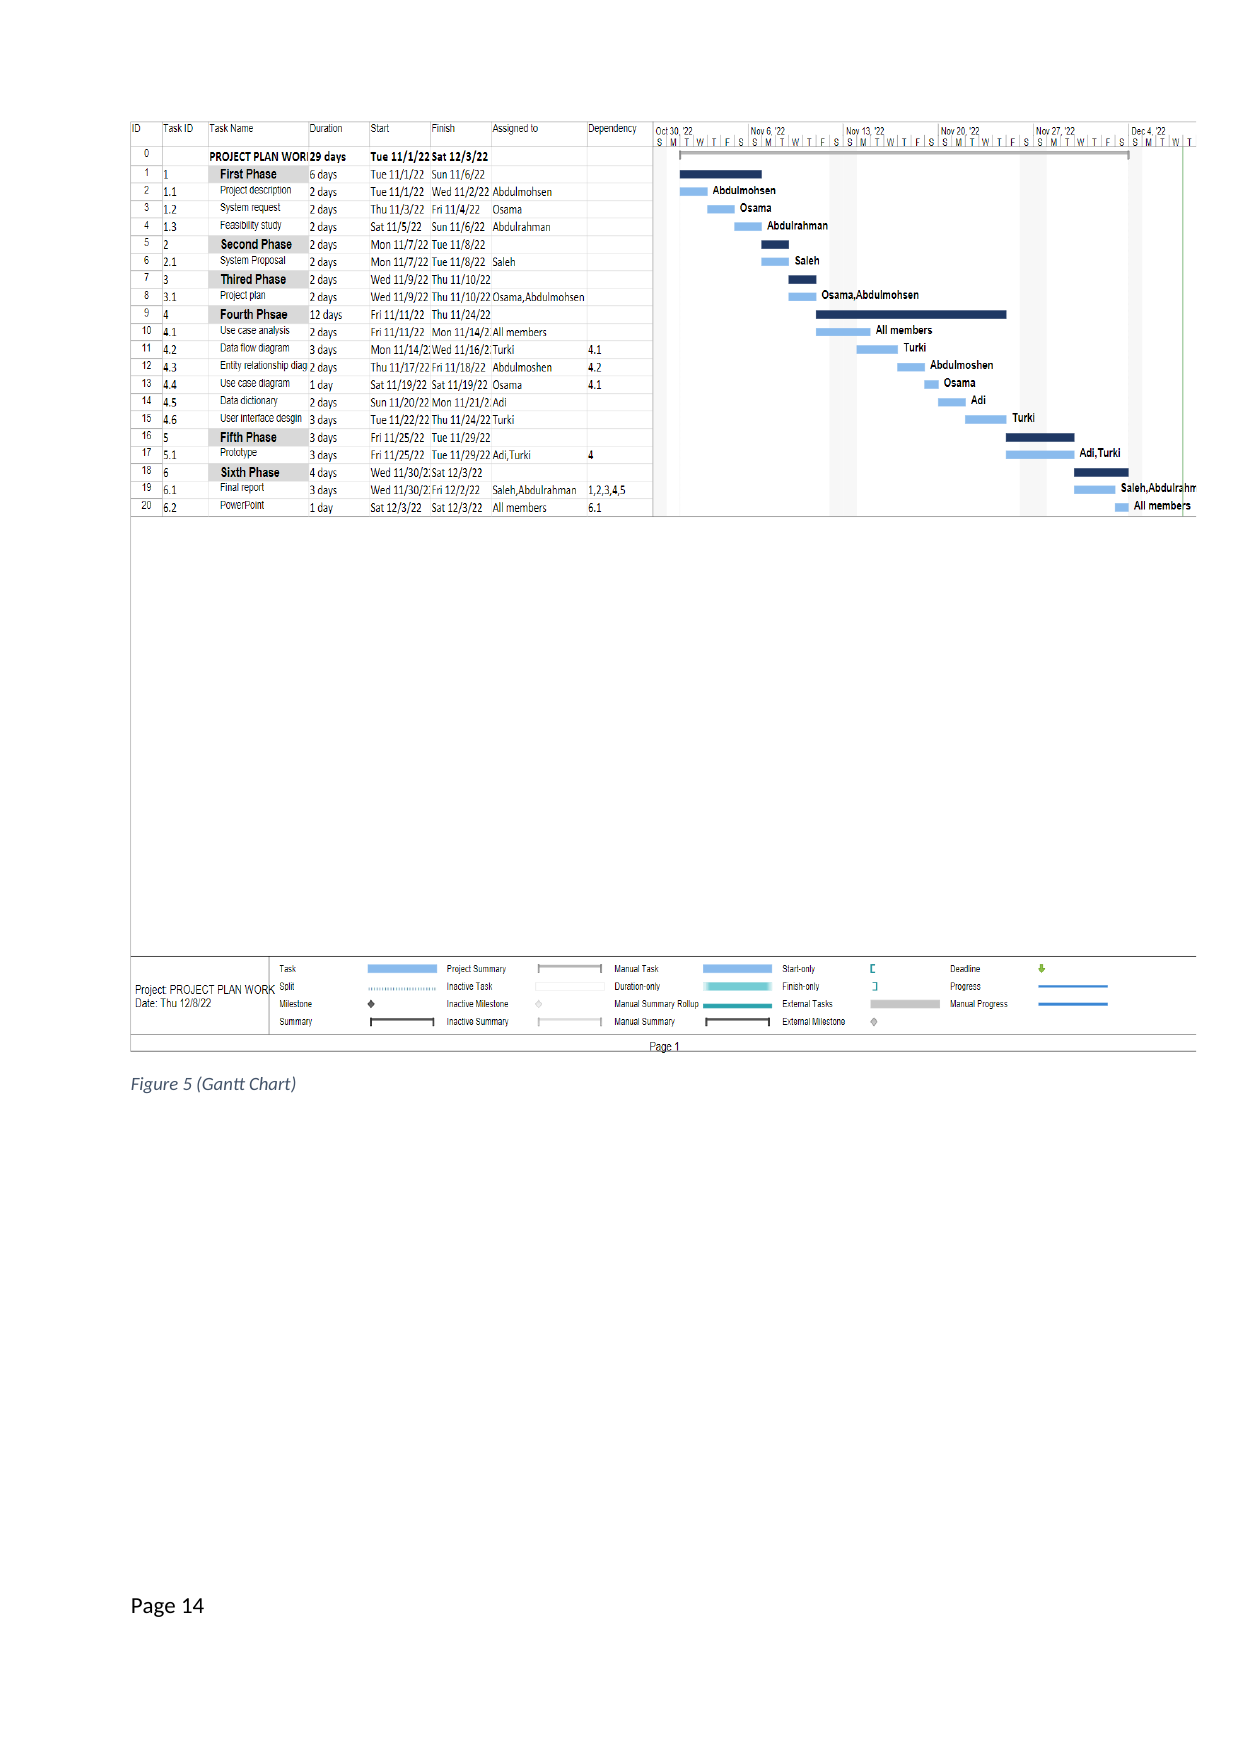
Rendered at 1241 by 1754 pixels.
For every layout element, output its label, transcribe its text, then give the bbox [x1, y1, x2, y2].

text Figure 5 (Gantt Chart) [131, 1072, 1110, 1095]
picture [130, 120, 1197, 1054]
